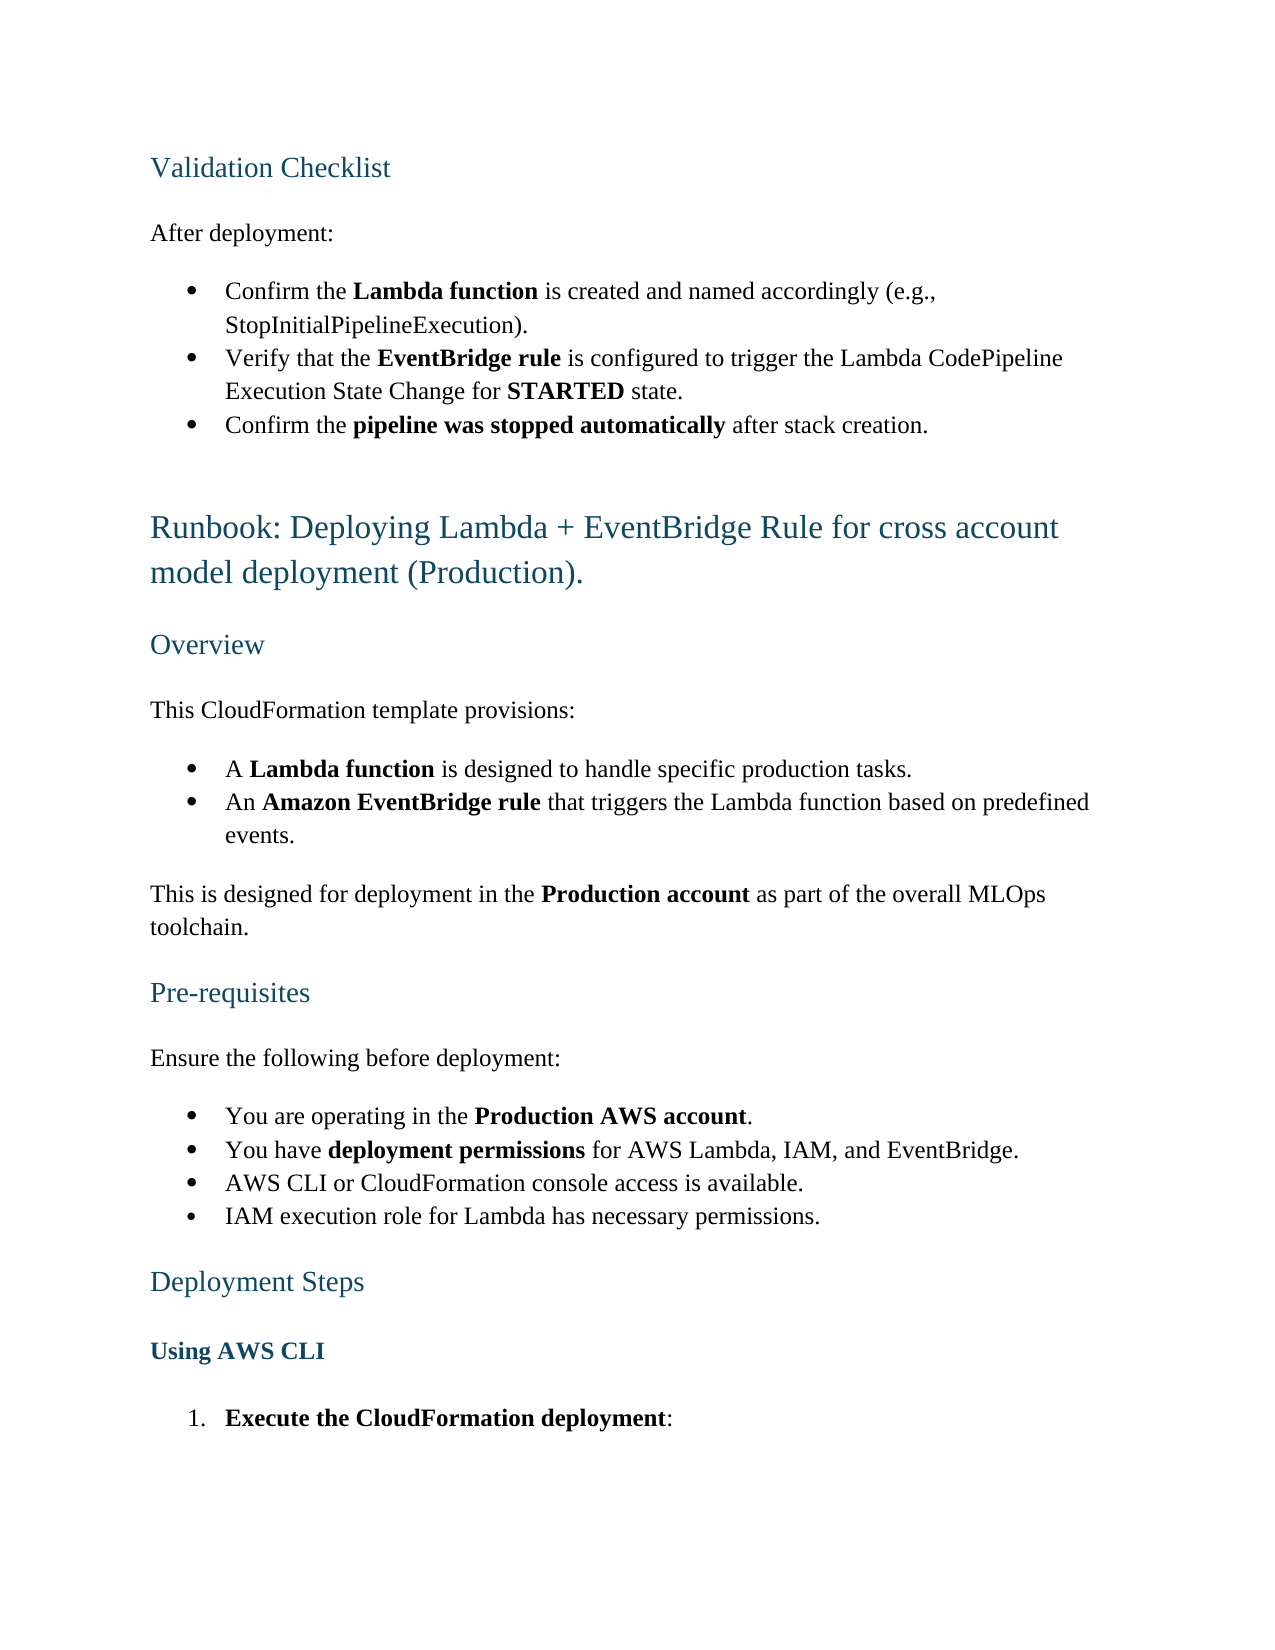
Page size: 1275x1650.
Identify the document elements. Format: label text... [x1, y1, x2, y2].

subtitle Overview [150, 627, 1125, 661]
subtitle Pre-requisites [150, 975, 1125, 1008]
list You have deployment permissions for AWS Lambda, IAM, and EventBridge. [187, 1135, 1125, 1163]
subtitle Validation Checklist [150, 150, 1125, 183]
list A Lambda function is designed to handle specific production tasks. [187, 754, 1125, 783]
subtitle Runbook: Deploying Lambda + EventBridge Rule for cross account model deployment (Production). [150, 508, 1125, 590]
subtitle Using AWS CLI [150, 1336, 1125, 1365]
list You are operating in the Production AWS account. [187, 1101, 1125, 1130]
text Ensure the following before deployment: [150, 1043, 1125, 1072]
list Confirm the Lambda function is created and named accordingly (e.g., StopInitialPipelineExecution). [187, 276, 1125, 338]
list Confirm the pipeline was stopped automatically after stack creation. [187, 410, 1125, 438]
text After deployment: [150, 218, 1125, 247]
subtitle Deployment Steps [150, 1264, 1125, 1297]
list Execute the CloudFormation deployment: [187, 1403, 1125, 1431]
list AWS CLI or CloudFormation console access is available. [187, 1168, 1125, 1197]
text This is designed for deployment in the Production account as part of the overall MLOps toolchain. [150, 879, 1125, 941]
list Verify that the EventBridge rule is configured to trigger the Lambda CodePipeline Execution State Change for STARTED state. [187, 343, 1125, 405]
list An Amazon EventBridge rule that triggers the Lambda function based on predefined events. [187, 787, 1125, 849]
text This CloudFormation template provisions: [150, 696, 1125, 724]
list IAM execution role for Lambda has necessary permissions. [187, 1201, 1125, 1230]
